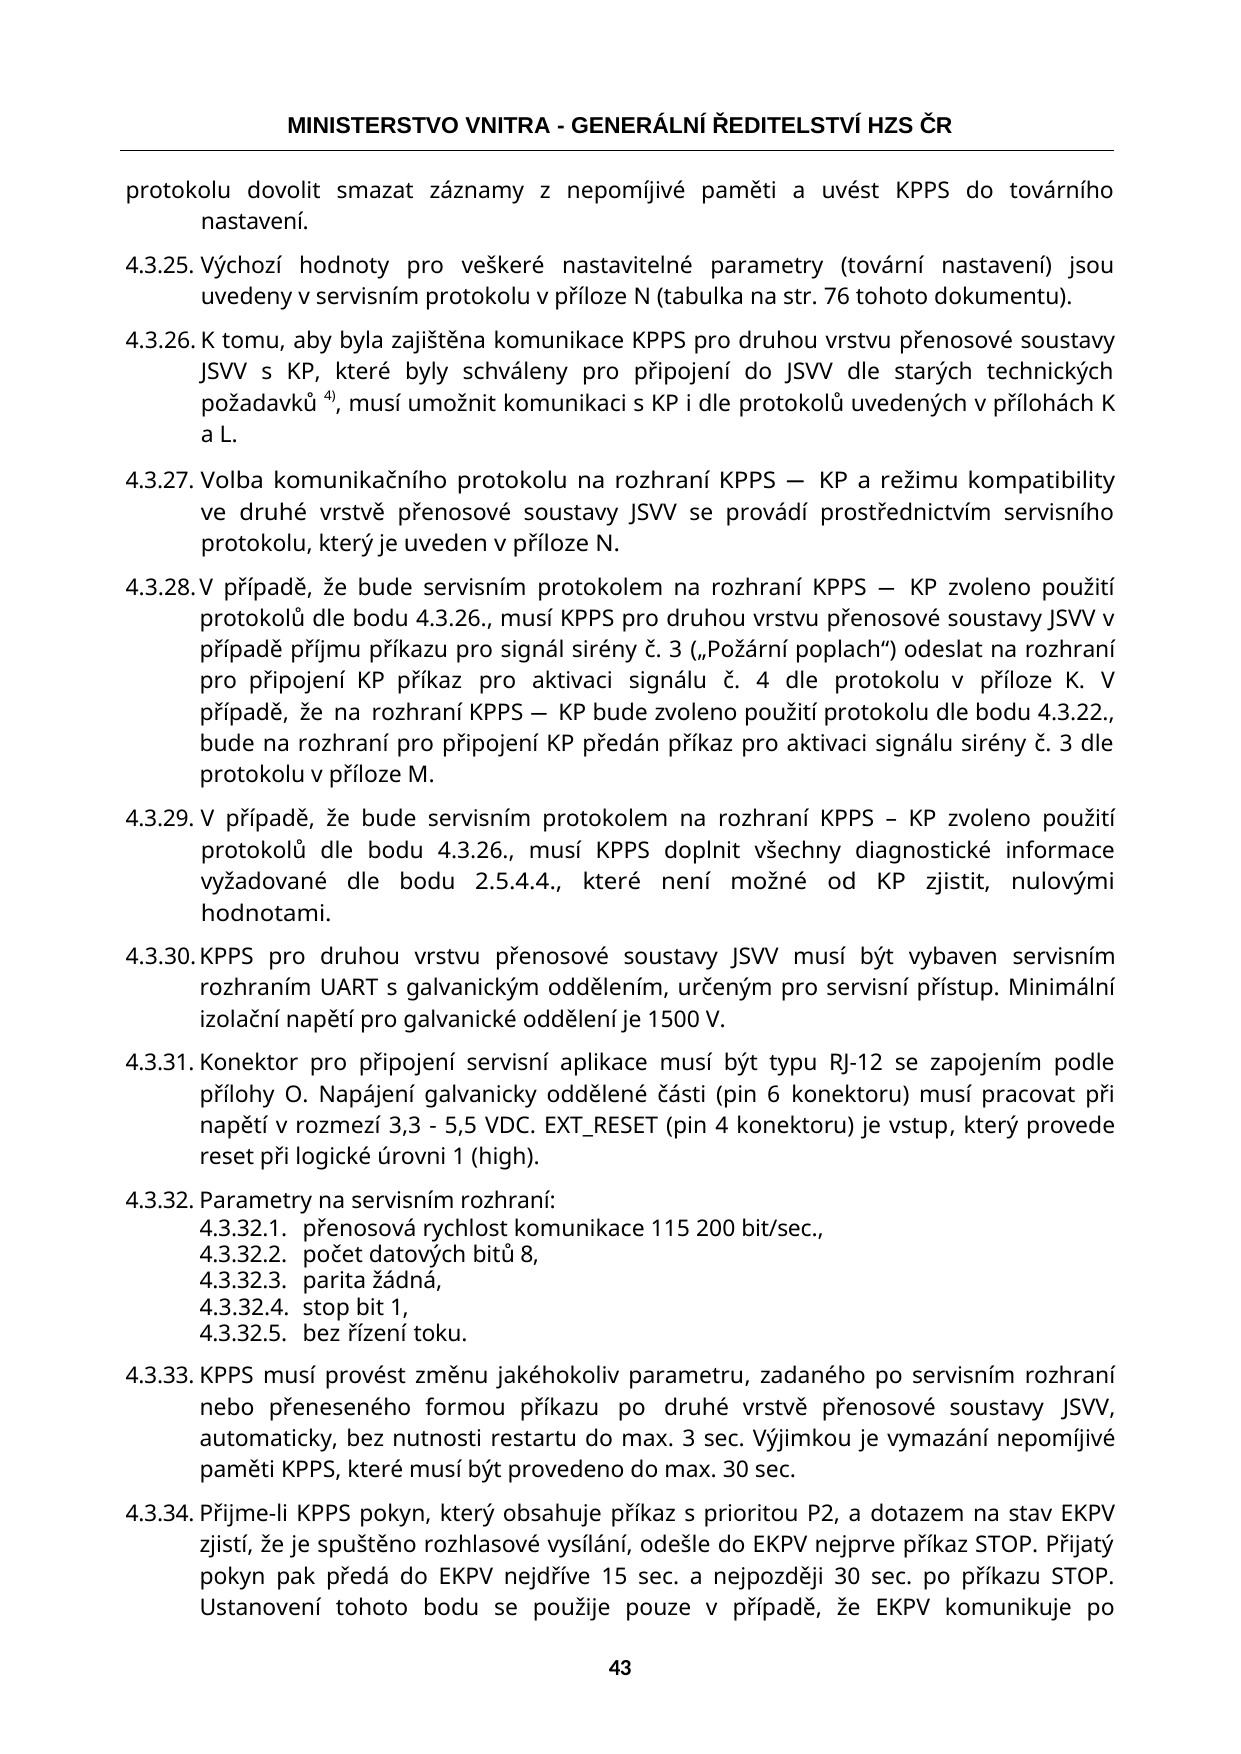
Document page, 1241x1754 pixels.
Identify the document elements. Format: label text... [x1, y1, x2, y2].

list Volba komunikačního protokolu na rozhraní KPPS – KP a režimu kompatibility ve druhé vrstvě přenosové soustavy JSVV se provádí prostřednictvím servisního protokolu, který je uveden v příloze N. [125, 462, 1115, 558]
list KPPS pro druhou vrstvu přenosové soustavy JSVV musí být vybaven servisním rozhraním UART s galvanickým oddělením, určeným pro servisní přístup. Minimální izolační napětí pro galvanické oddělení je 1500 V. [125, 940, 1116, 1034]
list V případě, že bude servisním protokolem na rozhraní KPPS – KP zvoleno použití protokolů dle bodu 4.3.26., musí KPPS pro druhou vrstvu přenosové soustavy JSVV v případě příjmu příkazu pro signál sirény č. 3 („Požární poplach“) odeslat na rozhraní pro připojení KP příkaz pro aktivaci signálu č. 4 dle protokolu v příloze K. V případě, že na rozhraní KPPS – KP bude zvoleno použití protokolu dle bodu 4.3.22., bude na rozhraní pro připojení KP předán příkaz pro aktivaci signálu sirény č. 3 dle protokolu v příloze M. [125, 571, 1115, 789]
list Parametry na servisním rozhraní: [125, 1184, 1181, 1215]
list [125, 1497, 1115, 1622]
list V případě, že bude servisním protokolem na rozhraní KPPS – KP zvoleno použití protokolů dle bodu 4.3.26., musí KPPS doplnit všechny diagnostické informace vyžadované dle bodu 2.5.4.4., které není možné od KP zjistit, nulovými hodnotami. [125, 802, 1115, 928]
list parita žádná, [199, 1268, 1181, 1294]
list K tomu, aby byla zajištěna komunikace KPPS pro druhou vrstvu přenosové soustavy JSVV s KP, které byly schváleny pro připojení do JSVV dle starých technických požadavků 4), musí umožnit komunikaci s KP i dle protokolů uvedených v přílohách K a L. [125, 324, 1115, 449]
list stop bit 1, [199, 1294, 1181, 1321]
text protokolu dovolit smazat záznamy z nepomíjivé paměti a uvést KPPS do továrního nastavení. [125, 174, 1115, 236]
list počet datových bitů 8, [199, 1242, 1181, 1268]
list Výchozí hodnoty pro veškeré nastavitelné parametry (tovární nastavení) jsou uvedeny v servisním protokolu v příloze N (tabulka na str. 76 tohoto dokumentu). [125, 249, 1115, 311]
list bez řízení toku. [199, 1321, 1181, 1347]
list KPPS musí provést změnu jakéhokoliv parametru, zadaného po servisním rozhraní nebo přeneseného formou příkazu po druhé vrstvě přenosové soustavy JSVV, automaticky, bez nutnosti restartu do max. 3 sec. Výjimkou je vymazání nepomíjivé paměti KPPS, které musí být provedeno do max. 30 sec. [125, 1359, 1116, 1484]
list Konektor pro připojení servisní aplikace musí být typu RJ-12 se zapojením podle přílohy O. Napájení galvanicky oddělené části (pin 6 konektoru) musí pracovat při napětí v rozmezí 3,3 - 5,5 VDC. EXT_RESET (pin 4 konektoru) je vstup, který provede reset při logické úrovni 1 (high). [125, 1046, 1115, 1171]
list přenosová rychlost komunikace 115 200 bit/sec., [199, 1215, 1181, 1242]
